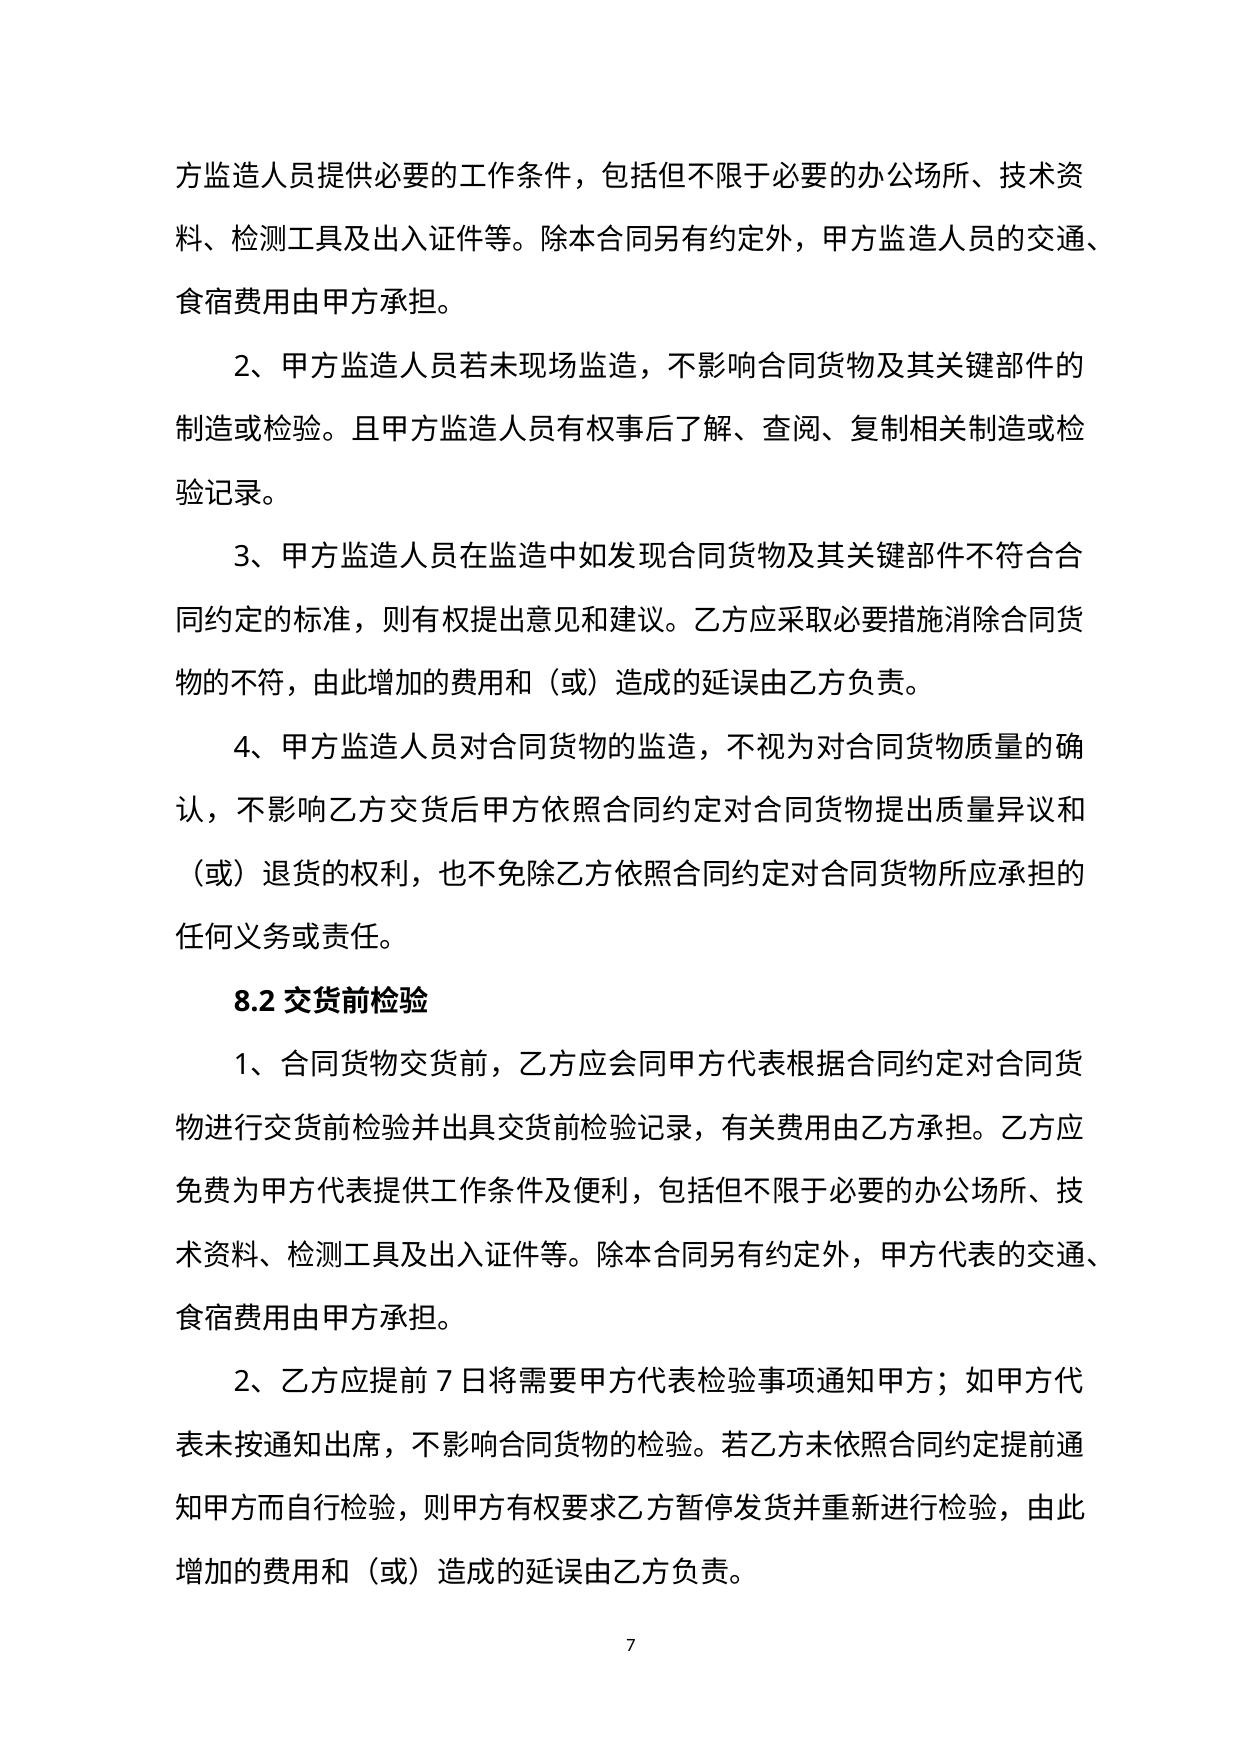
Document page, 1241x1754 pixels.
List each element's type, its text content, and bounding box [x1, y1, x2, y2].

subtitle 8.2 交货前检验 [175, 977, 1086, 1019]
text 1、合同货物交货前，乙方应会同甲方代表根据合同约定对合同货物进行交货前检验并出具交货前检验记录，有关费用由乙方承担。乙方应免费为甲方代表提供工作条件及便利，包括但不限于必要的办公场所、技术资料、检测工具及出入证件等。除本合同另有约定外，甲方代表的交通、食宿费用由甲方承担。 [175, 1041, 1086, 1337]
text 3、甲方监造人员在监造中如发现合同货物及其关键部件不符合合同约定的标准，则有权提出意见和建议。乙方应采取必要措施消除合同货物的不符，由此增加的费用和（或）造成的延误由乙方负责。 [175, 533, 1086, 702]
text 2、乙方应提前7日将需要甲方代表检验事项通知甲方；如甲方代表未按通知出席，不影响合同货物的检验。若乙方未依照合同约定提前通知甲方而自行检验，则甲方有权要求乙方暂停发货并重新进行检验，由此增加的费用和（或）造成的延误由乙方负责。 [175, 1358, 1086, 1591]
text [175, 152, 1086, 321]
text 2、甲方监造人员若未现场监造，不影响合同货物及其关键部件的制造或检验。且甲方监造人员有权事后了解、查阅、复制相关制造或检验记录。 [175, 342, 1086, 512]
text 4、甲方监造人员对合同货物的监造，不视为对合同货物质量的确认，不影响乙方交货后甲方依照合同约定对合同货物提出质量异议和（或）退货的权利，也不免除乙方依照合同约定对合同货物所应承担的任何义务或责任。 [175, 723, 1086, 956]
